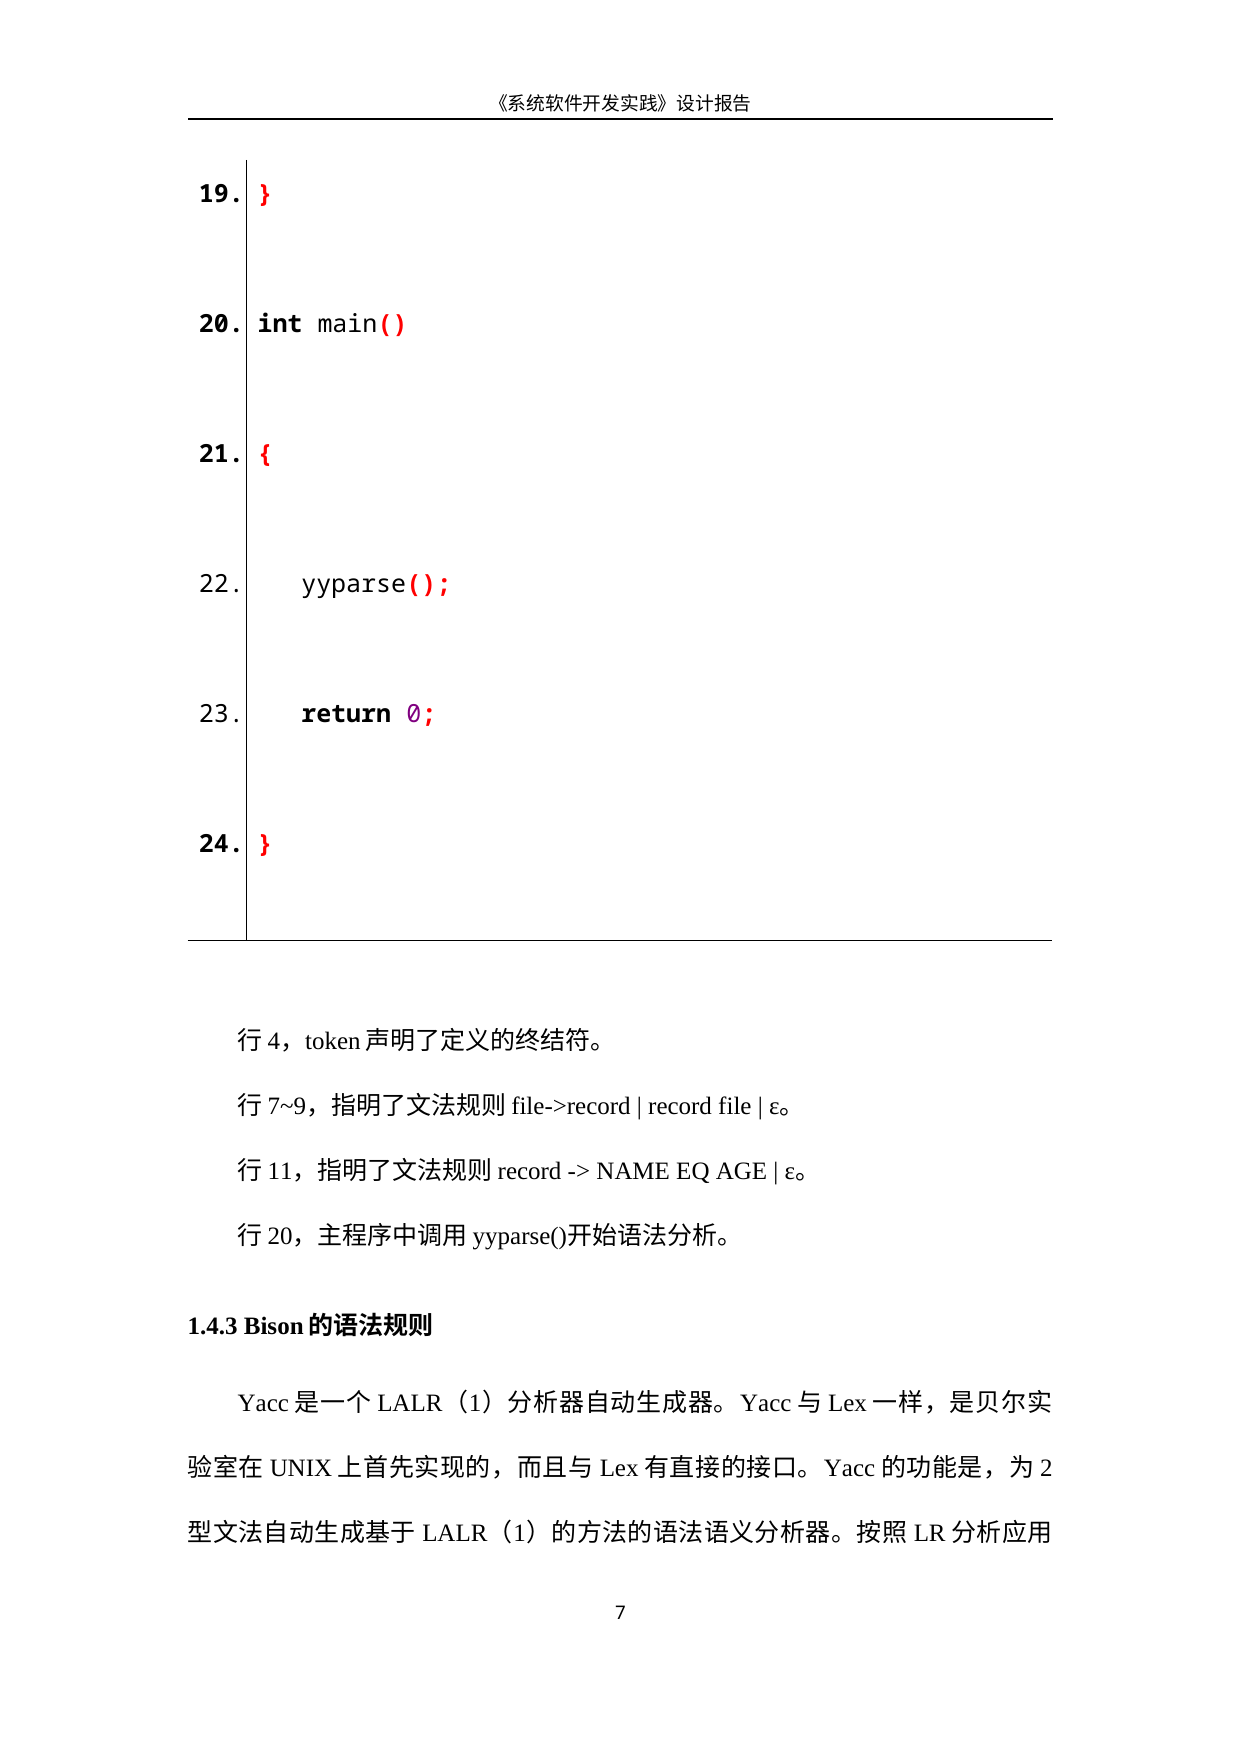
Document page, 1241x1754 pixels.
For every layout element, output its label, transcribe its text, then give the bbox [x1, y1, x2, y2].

table_cell yyparse(); [247, 550, 1052, 680]
table_cell return 0; [247, 680, 1052, 810]
table_cell { [247, 420, 1052, 550]
table_cell [188, 290, 246, 420]
text 行20，主程序中调用yyparse()开始语法分析。 [187, 1201, 1053, 1266]
table_cell [188, 550, 246, 680]
table_cell [188, 680, 246, 810]
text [187, 1368, 1053, 1563]
table_cell int main() [247, 290, 1052, 420]
table_cell } [247, 810, 1052, 940]
table_cell [188, 810, 246, 940]
text 行4，token声明了定义的终结符。 [187, 1006, 1053, 1071]
subtitle Bison的语法规则 [187, 1291, 1053, 1356]
text 行7~9，指明了文法规则file->record | record file | ε。 [187, 1071, 1053, 1136]
table_cell } [247, 160, 1052, 290]
table_cell [188, 160, 246, 290]
table_cell [188, 420, 246, 550]
text 行11，指明了文法规则record -> NAME EQ AGE | ε。 [187, 1136, 1053, 1201]
